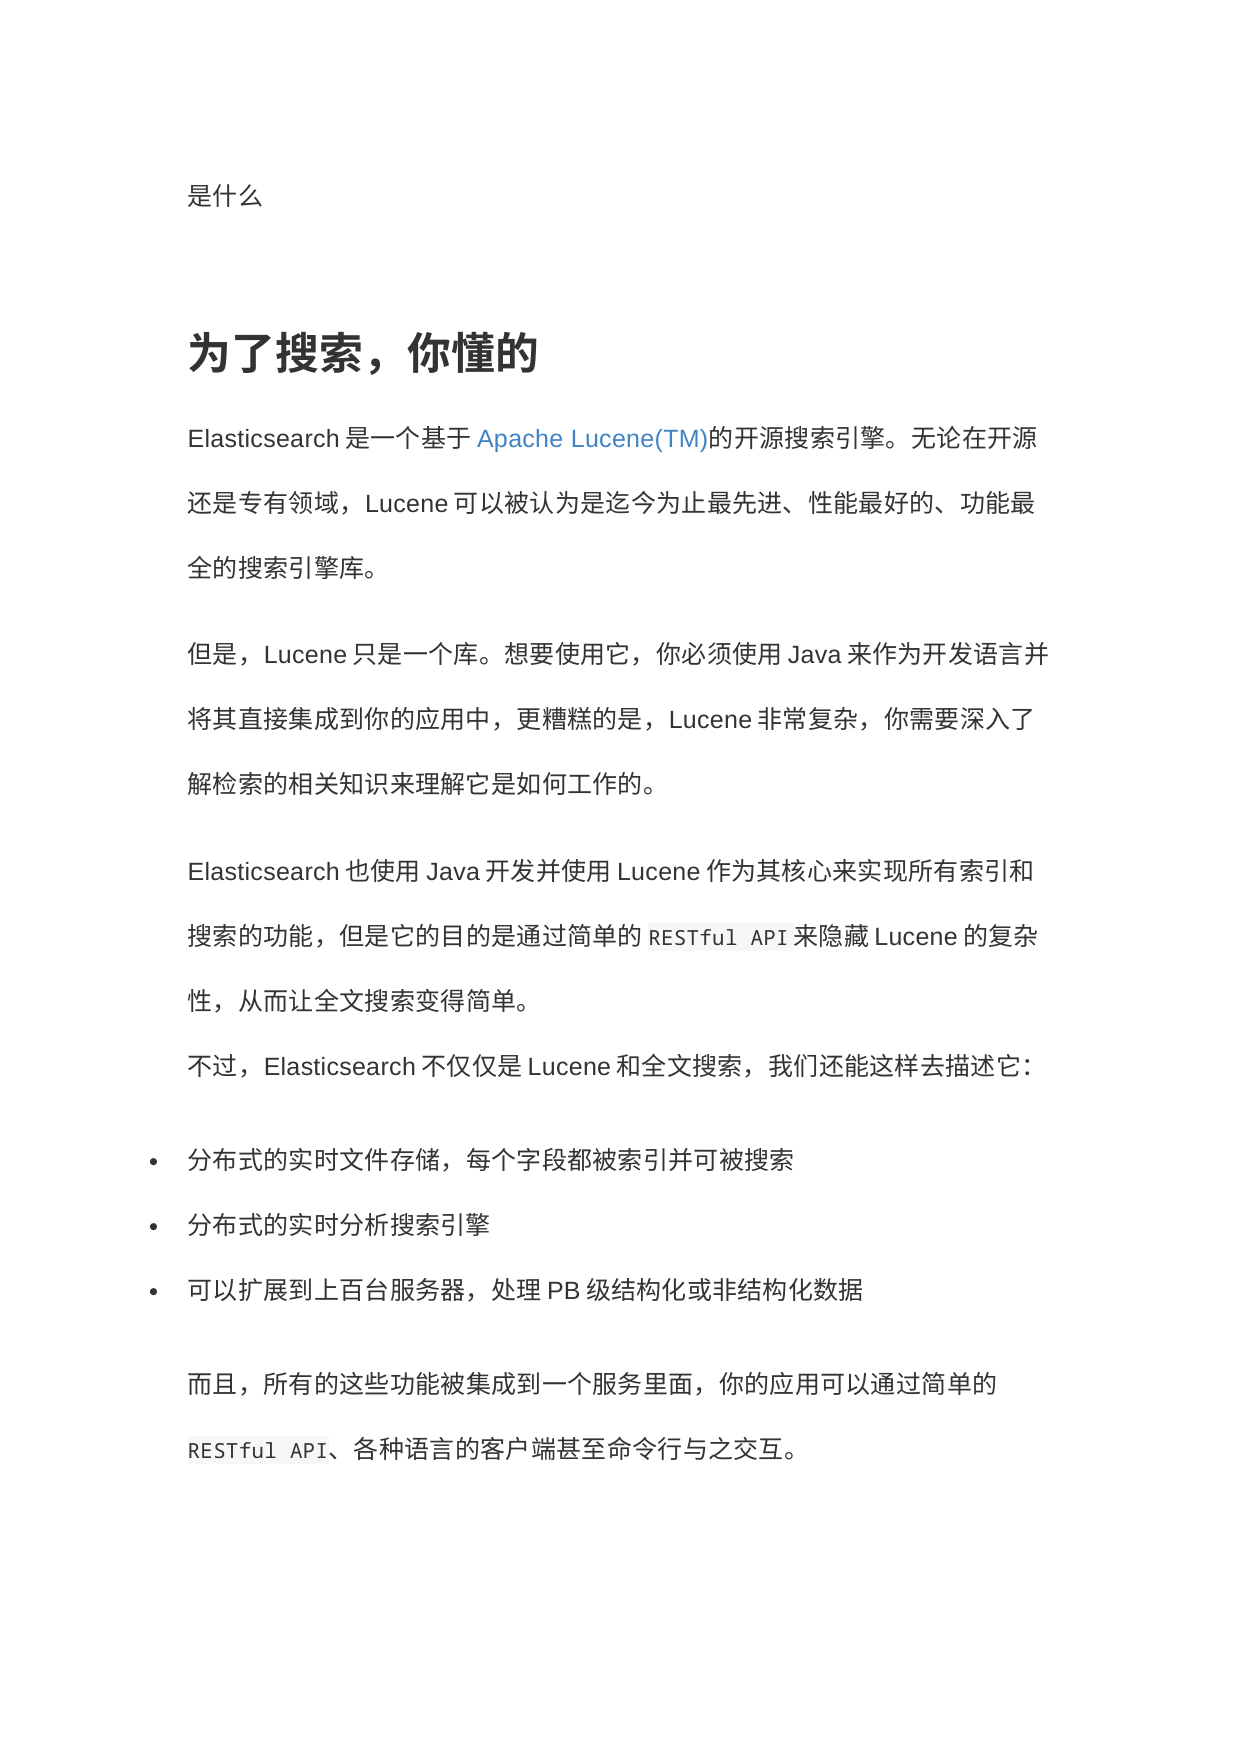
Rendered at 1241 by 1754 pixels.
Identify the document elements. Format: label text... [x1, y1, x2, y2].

text 是什么 [187, 162, 1053, 227]
list 分布式的实时分析搜索引擎 [150, 1191, 1053, 1256]
text 但是，Lucene只是一个库。想要使用它，你必须使用Java来作为开发语言并将其直接集成到你的应用中，更糟糕的是，Lucene非常复杂，你需要深入了解检索的相关知识来理解它是如何工作的。 [187, 620, 1053, 815]
text 而且，所有的这些功能被集成到一个服务里面，你的应用可以通过简单的RESTful API、各种语言的客户端甚至命令行与之交互。 [187, 1350, 1053, 1480]
text Elasticsearch也使用Java开发并使用Lucene作为其核心来实现所有索引和搜索的功能，但是它的目的是通过简单的RESTful API来隐藏Lucene的复杂性，从而让全文搜索变得简单。 [187, 837, 1053, 1032]
list 可以扩展到上百台服务器，处理PB级结构化或非结构化数据 [150, 1256, 1053, 1321]
text 不过，Elasticsearch不仅仅是Lucene和全文搜索，我们还能这样去描述它： [187, 1032, 1053, 1097]
text 为了搜索，你懂的 [187, 318, 1053, 383]
text Elasticsearch是一个基于Apache Lucene(TM)的开源搜索引擎。无论在开源还是专有领域，Lucene可以被认为是迄今为止最先进、性能最好的、功能最全的搜索引擎库。 [187, 404, 1053, 599]
list 分布式的实时文件存储，每个字段都被索引并可被搜索 [150, 1126, 1053, 1191]
